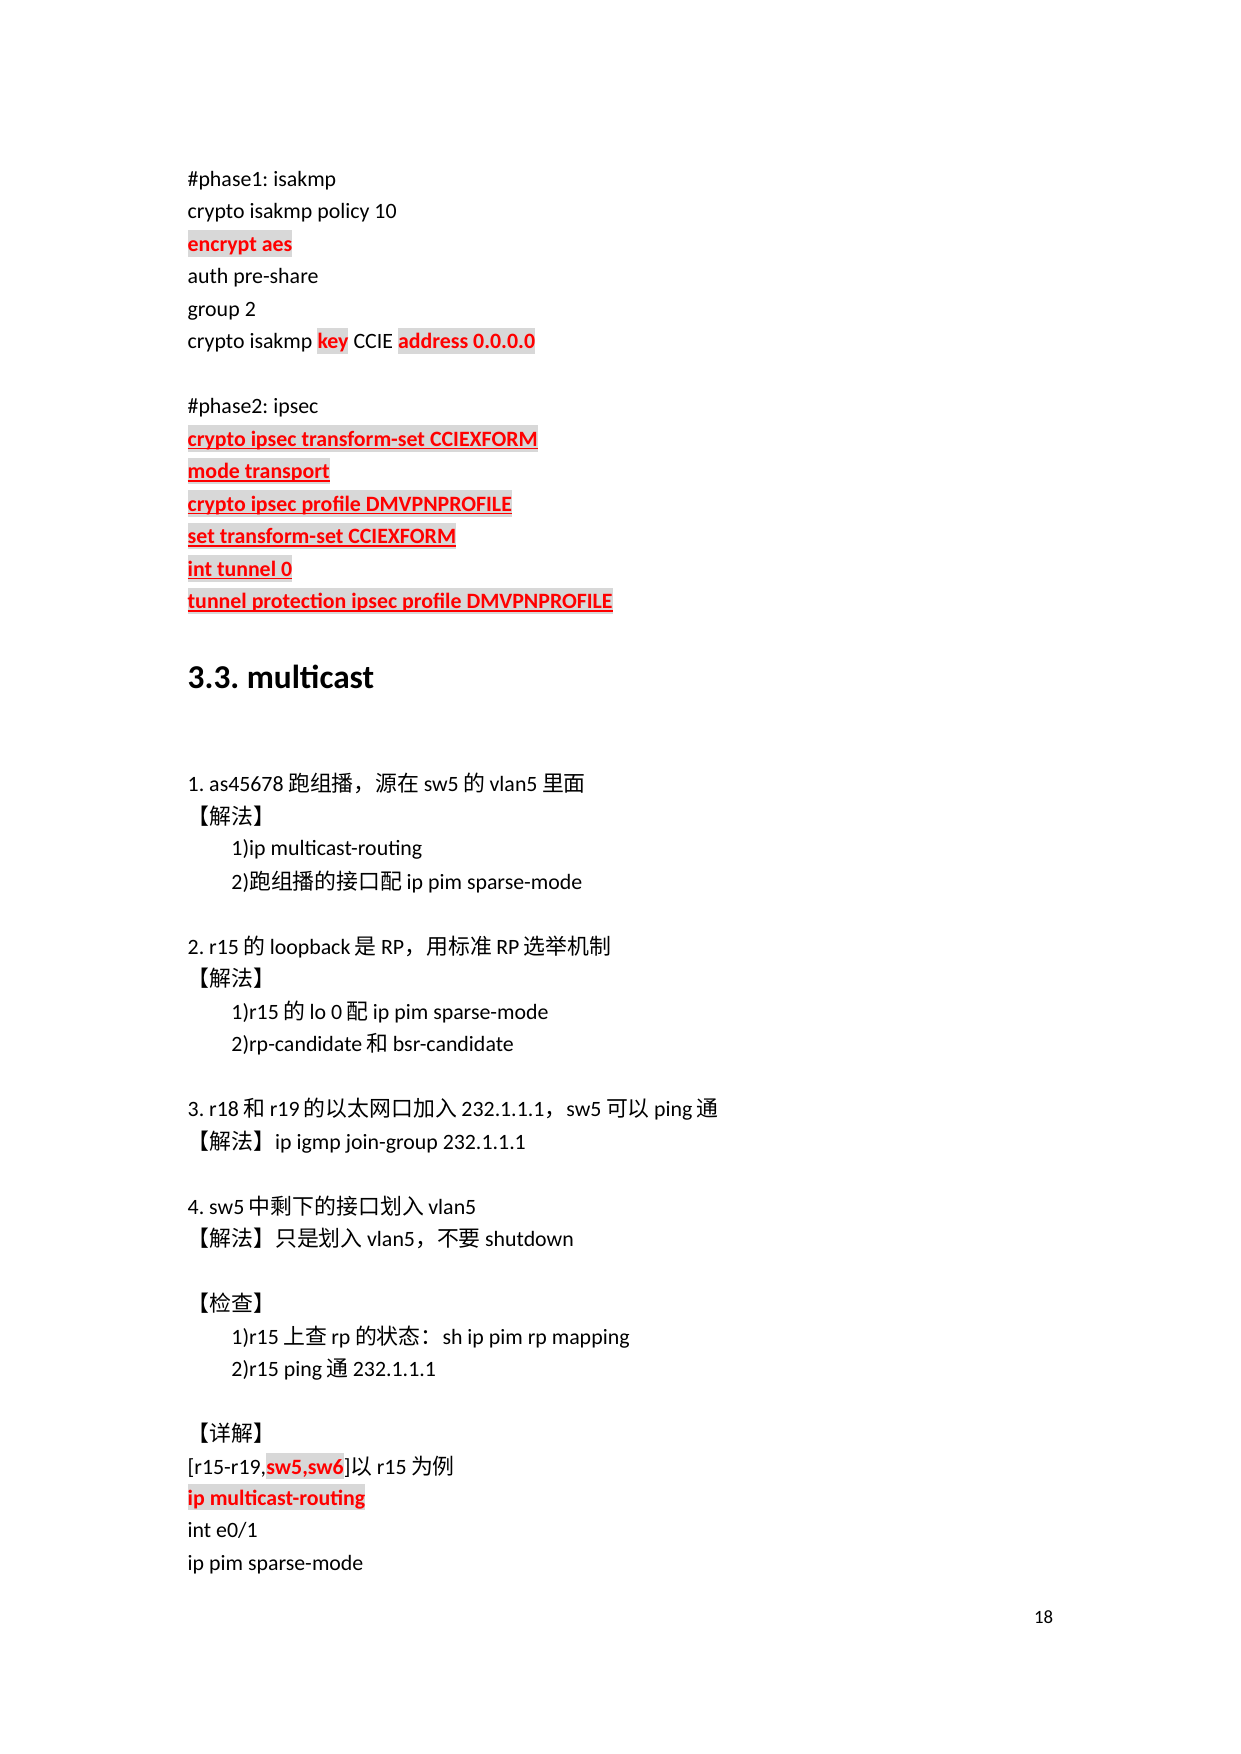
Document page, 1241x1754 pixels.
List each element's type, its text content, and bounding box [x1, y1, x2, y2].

text encrypt aes [187, 227, 1053, 259]
text crypto isakmp policy 10 [187, 194, 1053, 227]
text 2)跑组播的接口配ip pim sparse-mode [187, 863, 1053, 896]
text 【解法】 [187, 961, 1053, 993]
text 3. r18和r19的以太网口加入232.1.1.1，sw5可以ping通 [187, 1091, 1053, 1123]
text mode transport [187, 454, 1053, 487]
text group 2 [187, 292, 1053, 324]
text set transform-set CCIEXFORM [187, 519, 1053, 552]
text 1)r15的lo 0配ip pim sparse-mode [187, 993, 1053, 1026]
text 【解法】 [187, 798, 1053, 831]
text [r15-r19,sw5,sw6]以r15为例 [187, 1448, 1053, 1481]
text ip multicast-routing [187, 1481, 1053, 1513]
text crypto ipsec transform-set CCIEXFORM [187, 422, 1053, 454]
text crypto isakmp key CCIE address 0.0.0.0 [187, 324, 1053, 357]
subtitle multicast [187, 644, 1053, 709]
text ip pim sparse-mode [187, 1546, 1053, 1578]
text 1)r15上查rp的状态：sh ip pim rp mapping [187, 1318, 1053, 1351]
text 1)ip multicast-routing [187, 831, 1053, 863]
text tunnel protection ipsec profile DMVPNPROFILE [187, 584, 1053, 617]
text 2)rp-candidate和bsr-candidate [187, 1026, 1053, 1058]
text 1. as45678跑组播，源在sw5的vlan5里面 [187, 766, 1053, 798]
text 【解法】只是划入vlan5，不要shutdown [187, 1221, 1053, 1253]
text 4. sw5中剩下的接口划入vlan5 [187, 1188, 1053, 1221]
text auth pre-share [187, 259, 1053, 292]
text int e0/1 [187, 1513, 1053, 1546]
text int tunnel 0 [187, 552, 1053, 584]
text 【详解】 [187, 1416, 1053, 1448]
text #phase1: isakmp [187, 162, 1053, 194]
text 【解法】ip igmp join-group 232.1.1.1 [187, 1123, 1053, 1156]
text #phase2: ipsec [187, 389, 1053, 422]
text 【检查】 [187, 1286, 1053, 1318]
text crypto ipsec profile DMVPNPROFILE [187, 487, 1053, 519]
text 2. r15的loopback是RP，用标准RP选举机制 [187, 928, 1053, 961]
text 2)r15 ping通232.1.1.1 [187, 1351, 1053, 1383]
